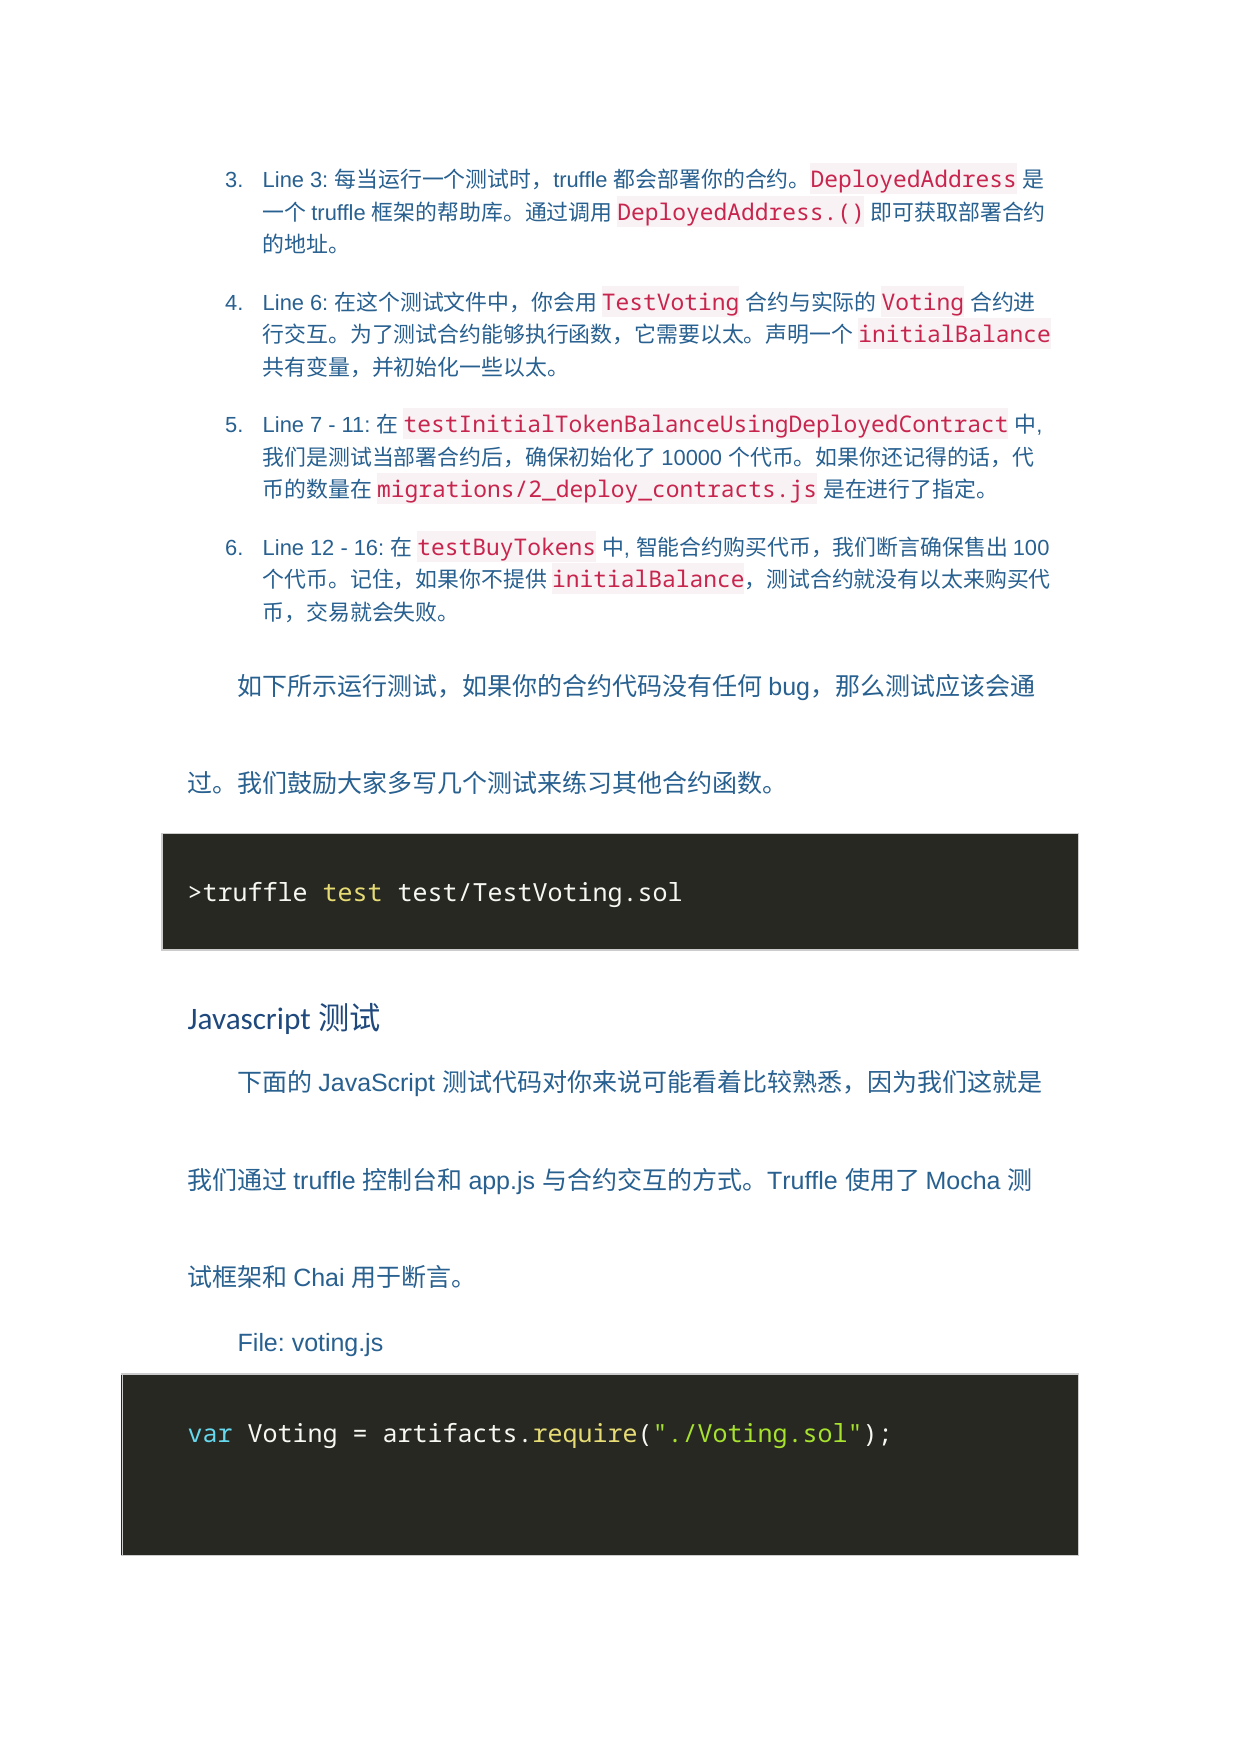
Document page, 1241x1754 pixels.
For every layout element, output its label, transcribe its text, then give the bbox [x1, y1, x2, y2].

list Line 3: 每当运行一个测试时，truffle 都会部署你的合约。DeployedAddress 是一个 truffle 框架的帮助库。通过调用 DeployedAddress.() 即可获取部署合约的地址。 [225, 162, 1053, 259]
text Javascript 测试 [187, 983, 1053, 1048]
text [123, 1438, 1078, 1555]
text var Voting = artifacts.require("./Voting.sol"); [123, 1375, 1078, 1438]
text 下面的 JavaScript 测试代码对你来说可能看着比较熟悉，因为我们这就是我们通过 truffle 控制台和 app.js 与合约交互的方式。Truffle 使用了 Mocha 测试框架和 Chai 用于断言。 [187, 1048, 1053, 1308]
list Line 7 - 11: 在 testInitialTokenBalanceUsingDeployedContract 中, 我们是测试当部署合约后，确保初始化了 10000 个代币。如果你还记得的话，代币的数量在 migrations/2_deploy_contracts.js 是在进行了指定。 [225, 407, 1053, 504]
list Line 12 - 16: 在 testBuyTokens 中, 智能合约购买代币，我们断言确保售出 100个代币。记住，如果你不提供 initialBalance，测试合约就没有以太来购买代币，交易就会失败。 [225, 529, 1053, 627]
text >truffle test test/TestVoting.sol [163, 834, 1078, 949]
text 如下所示运行测试，如果你的合约代码没有任何 bug，那么测试应该会通过。我们鼓励大家多写几个测试来练习其他合约函数。 [187, 652, 1053, 814]
text File: voting.js [187, 1326, 1053, 1359]
list Line 6: 在这个测试文件中，你会用 TestVoting 合约与实际的 Voting 合约进行交互。为了测试合约能够执行函数，它需要以太。声明一个 initialBalance 共有变量，并初始化一些以太。 [225, 284, 1053, 382]
